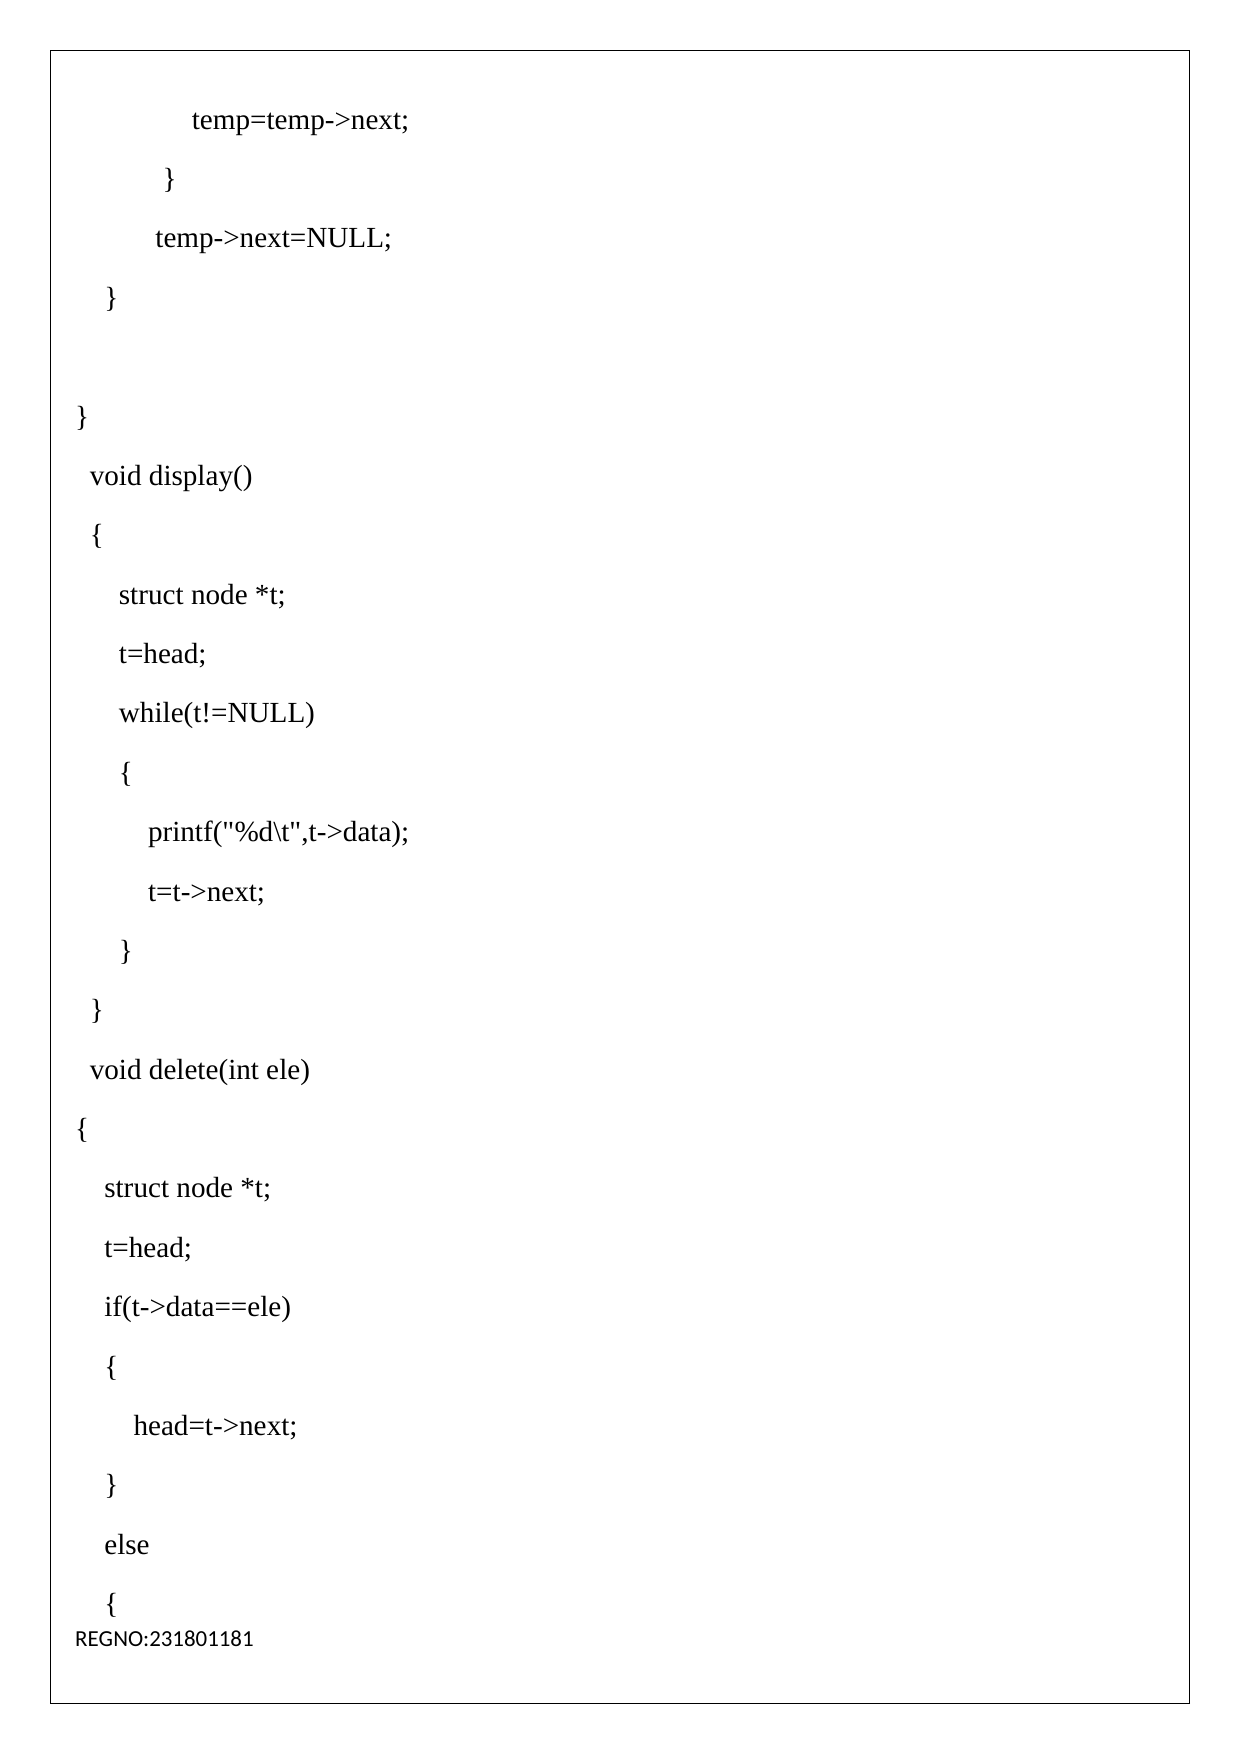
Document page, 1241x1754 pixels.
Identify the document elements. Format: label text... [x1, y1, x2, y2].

text { [75, 755, 1165, 788]
text } [75, 933, 1165, 967]
text while(t!=NULL) [75, 696, 1165, 729]
text temp->next=NULL; [75, 221, 1165, 254]
text { [75, 1111, 1165, 1145]
text t=head; [75, 636, 1165, 670]
text printf("%d\t",t->data); [75, 814, 1165, 848]
text void display() [75, 458, 1165, 492]
text void delete(int ele) [75, 1052, 1165, 1085]
text } [75, 280, 1165, 313]
text } [75, 1467, 1165, 1501]
text } [75, 399, 1165, 432]
text temp=temp->next; [75, 102, 1165, 135]
text head=t->next; [75, 1408, 1165, 1442]
text struct node *t; [75, 577, 1165, 610]
text struct node *t; [75, 1171, 1165, 1204]
text } [75, 161, 1165, 195]
text else [75, 1527, 1165, 1560]
text if(t->data==ele) [75, 1289, 1165, 1323]
text { [75, 1586, 1165, 1620]
text { [75, 517, 1165, 551]
text t=t->next; [75, 874, 1165, 907]
text } [75, 992, 1165, 1026]
text { [75, 1349, 1165, 1382]
text t=head; [75, 1230, 1165, 1263]
